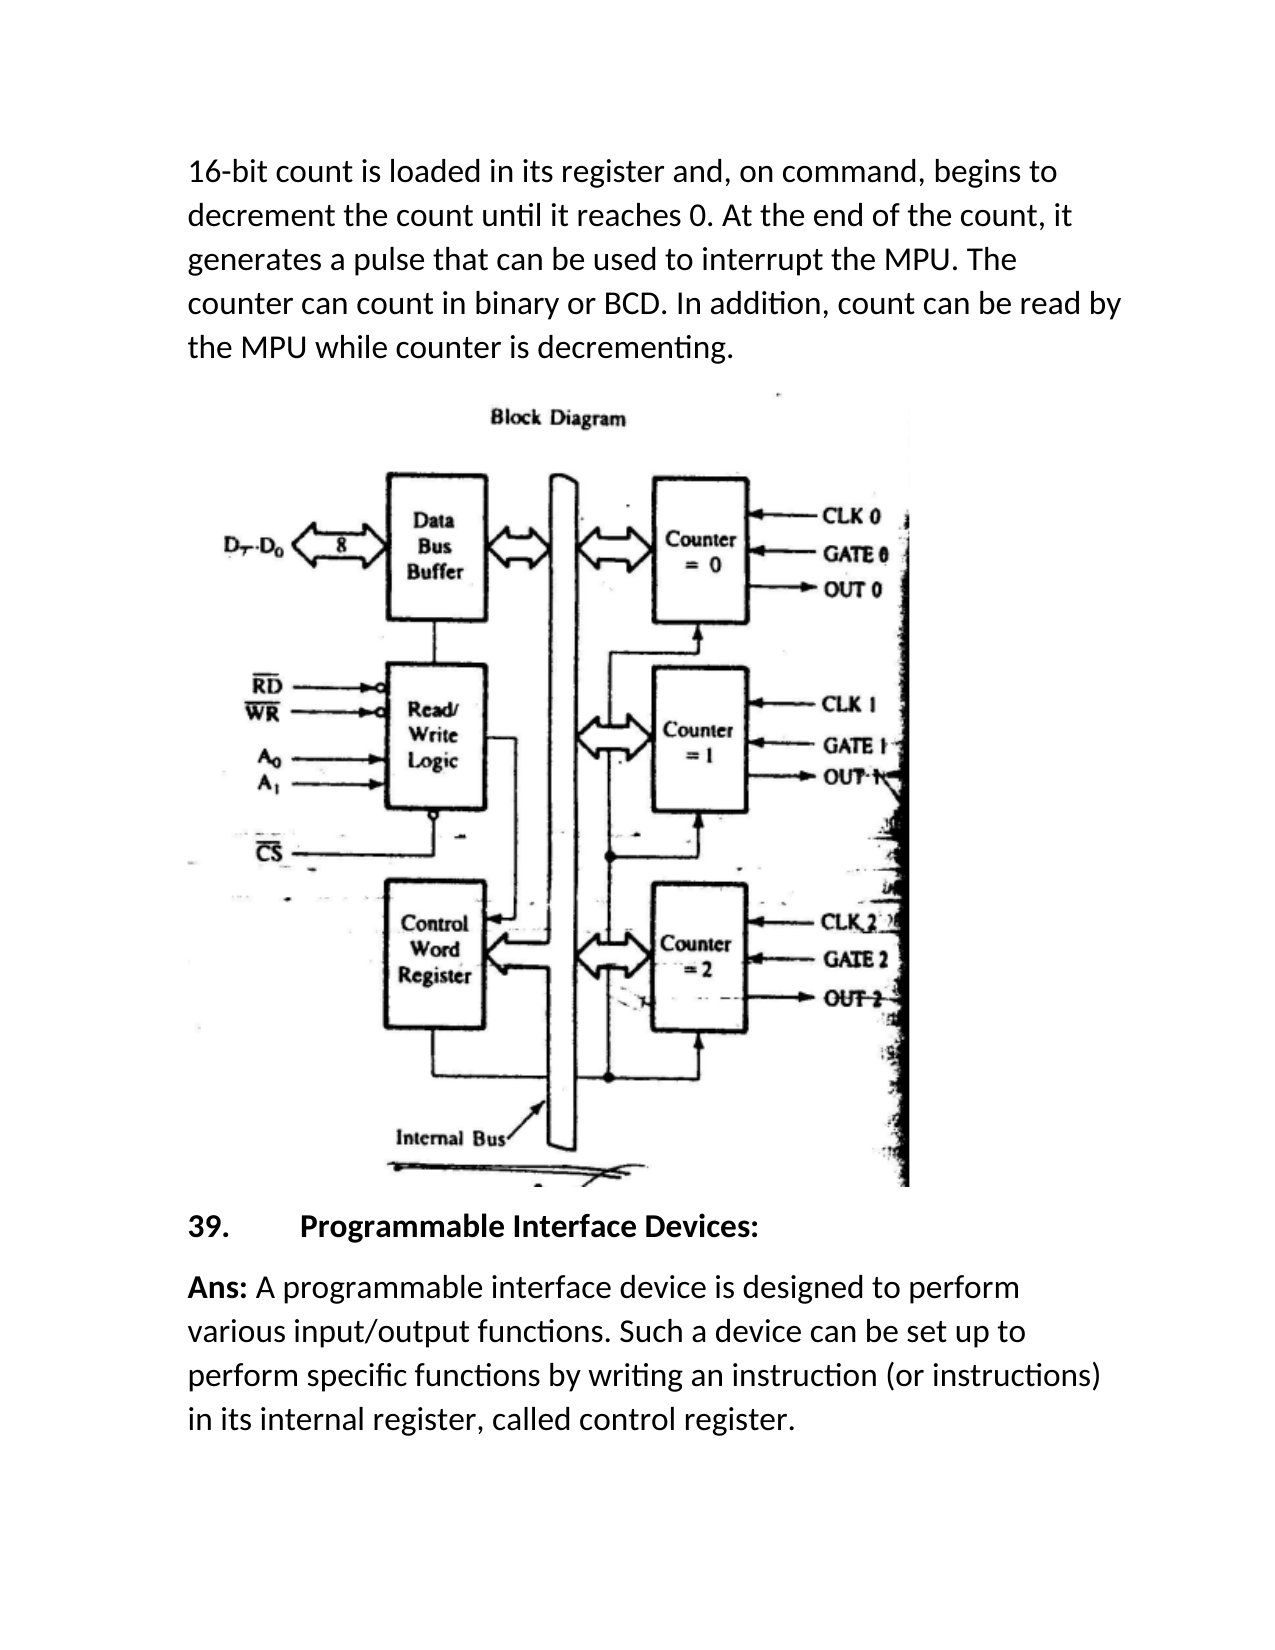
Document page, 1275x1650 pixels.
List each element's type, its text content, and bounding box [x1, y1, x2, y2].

list Programmable Interface Devices: [187, 1205, 1125, 1246]
text Ans: A programmable interface device is designed to perform various input/output functions. Such a device can be set up to perform specific functions by writing an instruction (or instructions) in its internal register, called control register. [187, 1266, 1125, 1439]
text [187, 150, 1125, 367]
picture [187, 386, 910, 1187]
